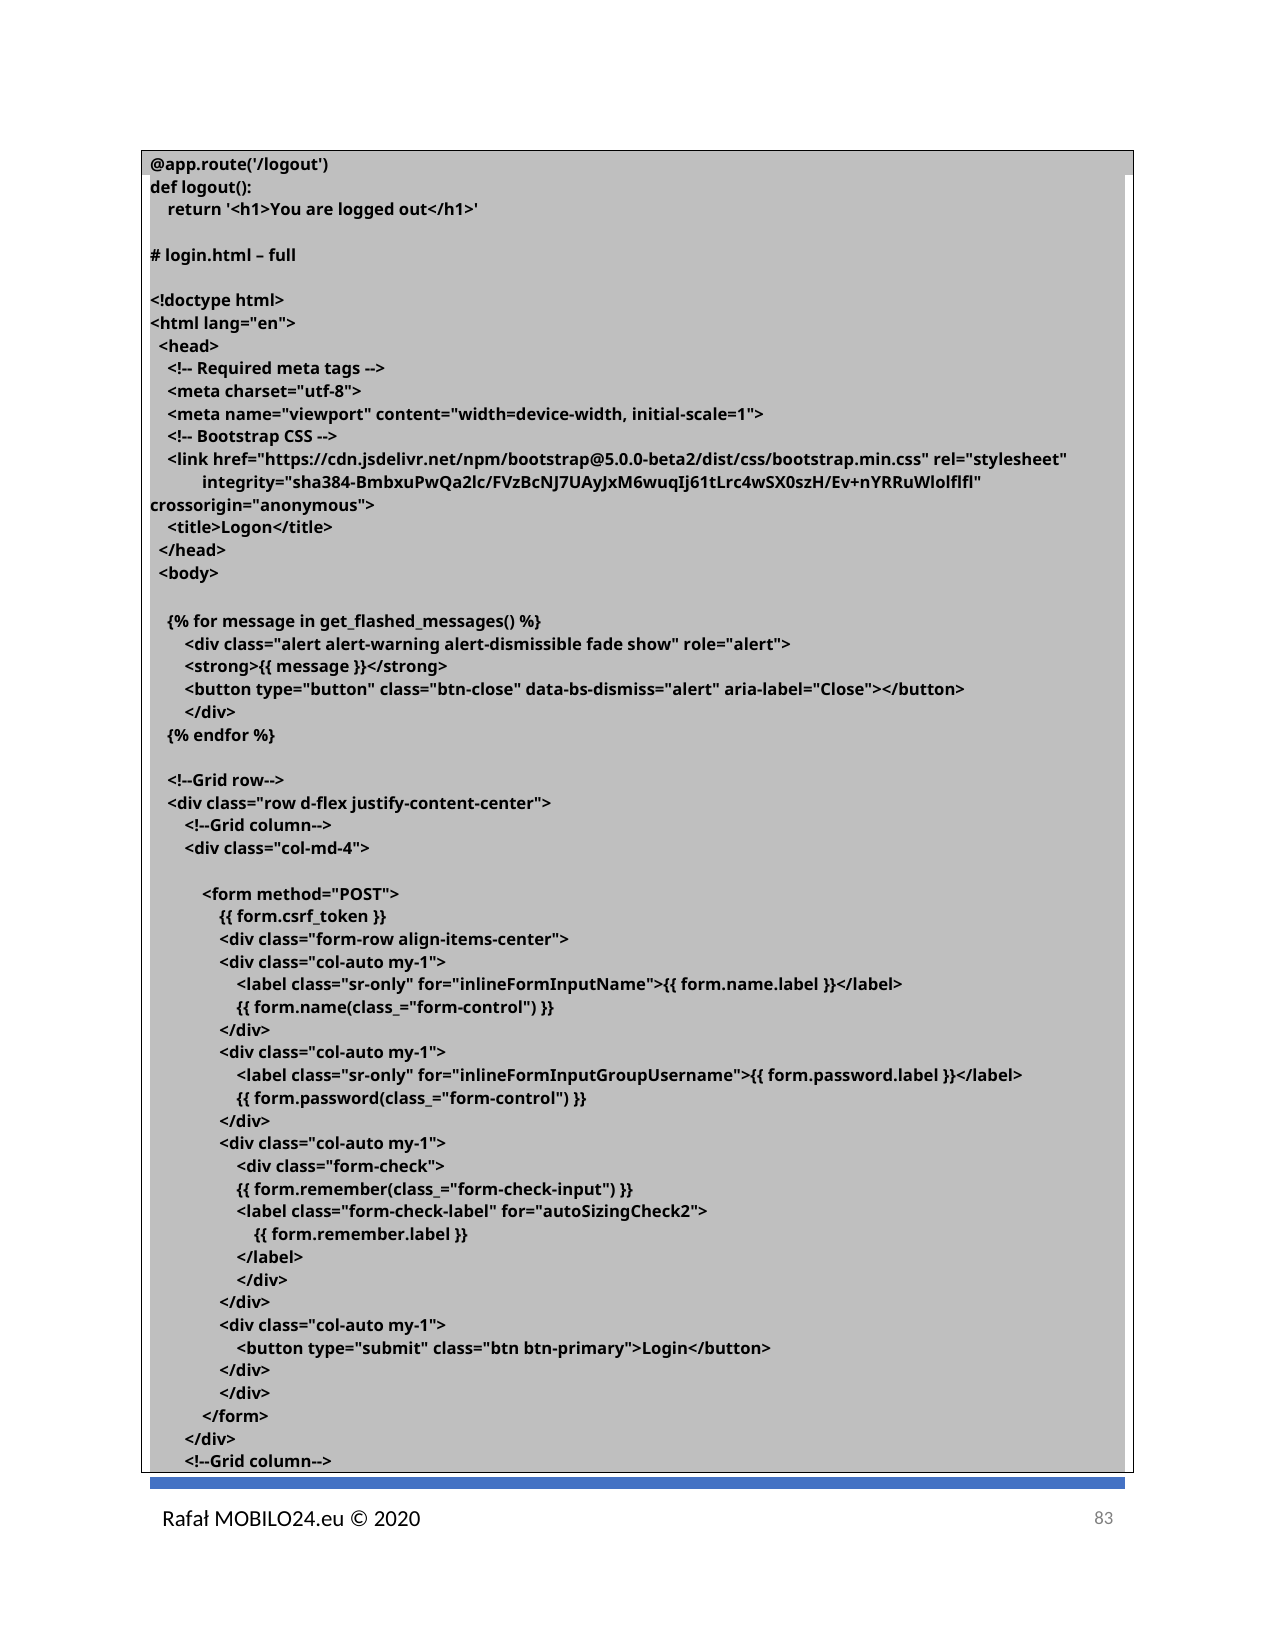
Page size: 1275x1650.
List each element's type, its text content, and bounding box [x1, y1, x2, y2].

text <div class="col-auto my-1"> [150, 1313, 1125, 1336]
text </div> [150, 1291, 1125, 1313]
text </div> [150, 700, 1125, 723]
text <link href="https://cdn.jsdelivr.net/npm/bootstrap@5.0.0-beta2/dist/css/bootstrap.min.css" rel="stylesheet" [150, 448, 1125, 471]
text </head> [150, 539, 1125, 561]
text </div> [150, 1359, 1125, 1382]
text <!-- Bootstrap CSS --> [150, 425, 1125, 448]
text <label class="sr-only" for="inlineFormInputGroupUsername">{{ form.password.label }}</label> [150, 1064, 1125, 1086]
text <div class="col-auto my-1"> [150, 1132, 1125, 1154]
text {{ form.csrf_token }} [150, 905, 1125, 927]
text <!--Grid column--> [150, 814, 1125, 837]
text {% for message in get_flashed_messages() %} [150, 609, 1125, 632]
text </div> [150, 1109, 1125, 1132]
text </label> [150, 1245, 1125, 1268]
text <div class="row d-flex justify-content-center"> [150, 791, 1125, 814]
text <div class="col-auto my-1"> [150, 950, 1125, 973]
text {{ form.remember(class_="form-check-input") }} [150, 1177, 1125, 1200]
text <form method="POST"> [150, 882, 1125, 905]
text return '<h1>You are logged out</h1>' [150, 198, 1125, 221]
text <div class="col-md-4"> [150, 837, 1125, 859]
text <meta charset="utf-8"> [150, 380, 1125, 402]
text <!-- Required meta tags --> [150, 357, 1125, 380]
text <head> [150, 334, 1125, 357]
text <meta name="viewport" content="width=device-width, initial-scale=1"> [150, 402, 1125, 425]
text </div> [150, 1018, 1125, 1041]
text <label class="sr-only" for="inlineFormInputName">{{ form.name.label }}</label> [150, 973, 1125, 996]
text def logout(): [150, 175, 1125, 198]
text {{ form.name(class_="form-control") }} [150, 996, 1125, 1018]
text # login.html – full [150, 243, 1125, 266]
text <button type="button" class="btn-close" data-bs-dismiss="alert" aria-label="Close"></button> [150, 678, 1125, 700]
text <html lang="en"> [150, 312, 1125, 334]
text </form> [150, 1404, 1125, 1427]
text </div> [150, 1268, 1125, 1291]
text <label class="form-check-label" for="autoSizingCheck2"> [150, 1200, 1125, 1223]
text <strong>{{ message }}</strong> [150, 655, 1125, 678]
text <div class="form-row align-items-center"> [150, 927, 1125, 950]
text <!--Grid column--> [150, 1450, 1125, 1472]
text <div class="alert alert-warning alert-dismissible fade show" role="alert"> [150, 632, 1125, 655]
text <div class="form-check"> [150, 1154, 1125, 1177]
text {{ form.password(class_="form-control") }} [150, 1086, 1125, 1109]
text <div class="col-auto my-1"> [150, 1041, 1125, 1064]
text {{ form.remember.label }} [150, 1223, 1125, 1245]
text {% endfor %} [150, 723, 1125, 746]
text </div> [150, 1382, 1125, 1404]
text <!doctype html> [150, 289, 1125, 312]
text <body> [150, 561, 1125, 584]
text integrity="sha384-BmbxuPwQa2lc/FVzBcNJ7UAyJxM6wuqIj61tLrc4wSX0szH/Ev+nYRRuWlolflfl" crossorigin="anonymous"> [150, 471, 1125, 516]
text @app.route('/logout') [142, 151, 1133, 175]
text <button type="submit" class="btn btn-primary">Login</button> [150, 1336, 1125, 1359]
text </div> [150, 1427, 1125, 1450]
text <title>Logon</title> [150, 516, 1125, 539]
text <!--Grid row--> [150, 768, 1125, 791]
